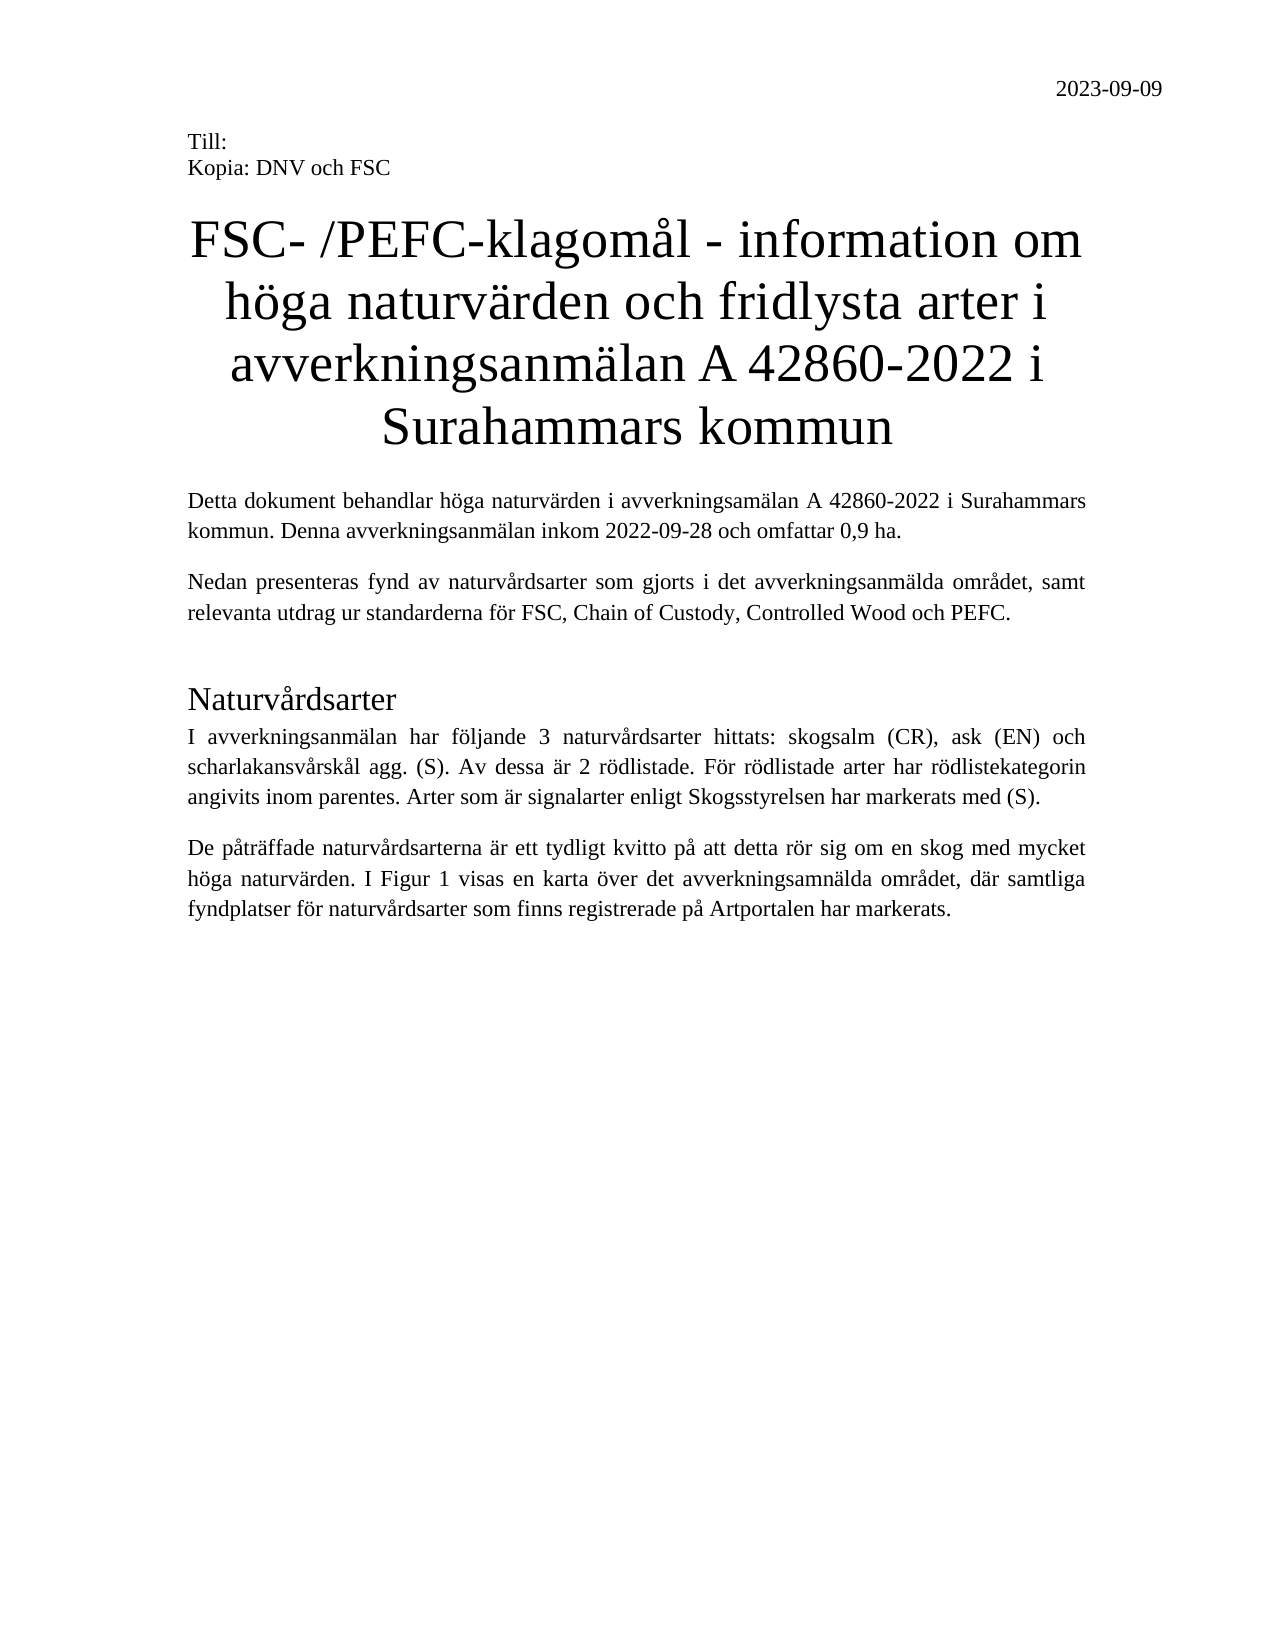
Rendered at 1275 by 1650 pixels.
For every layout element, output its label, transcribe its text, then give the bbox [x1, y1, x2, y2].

text Detta dokument behandlar höga naturvärden i avverkningsamälan A 42860-2022 i Surahammars kommun. Denna avverkningsanmälan inkom 2022-09-28 och omfattar 0,9 ha. [187, 487, 1087, 544]
text De påträffade naturvårdsarterna är ett tydligt kvitto på att detta rör sig om en skog med mycket höga naturvärden. I Figur 1 visas en karta över det avverkningsamnälda området, där samtliga fyndplatser för naturvårdsarter som finns registrerade på Artportalen har markerats. [187, 834, 1087, 921]
subtitle Naturvårdsarter [187, 679, 1087, 717]
text I avverkningsanmälan har följande 3 naturvårdsarter hittats: skogsalm (CR), ask (EN) och scharlakansvårskål agg. (S). Av dessa är 2 rödlistade. För rödlistade arter har rödlistekategorin angivits inom parentes. Arter som är signalarter enligt Skogsstyrelsen har markerats med (S). [187, 723, 1087, 810]
title FSC- /PEFC-klagomål - information om höga naturvärden och fridlysta arter i avverkningsanmälan A 42860-2022 i Surahammars kommun [187, 207, 1087, 456]
text Nedan presenteras fynd av naturvårdsarter som gjorts i det avverkningsanmälda området, samt relevanta utdrag ur standarderna för FSC, Chain of Custody, Controlled Wood och PEFC. [187, 568, 1087, 625]
